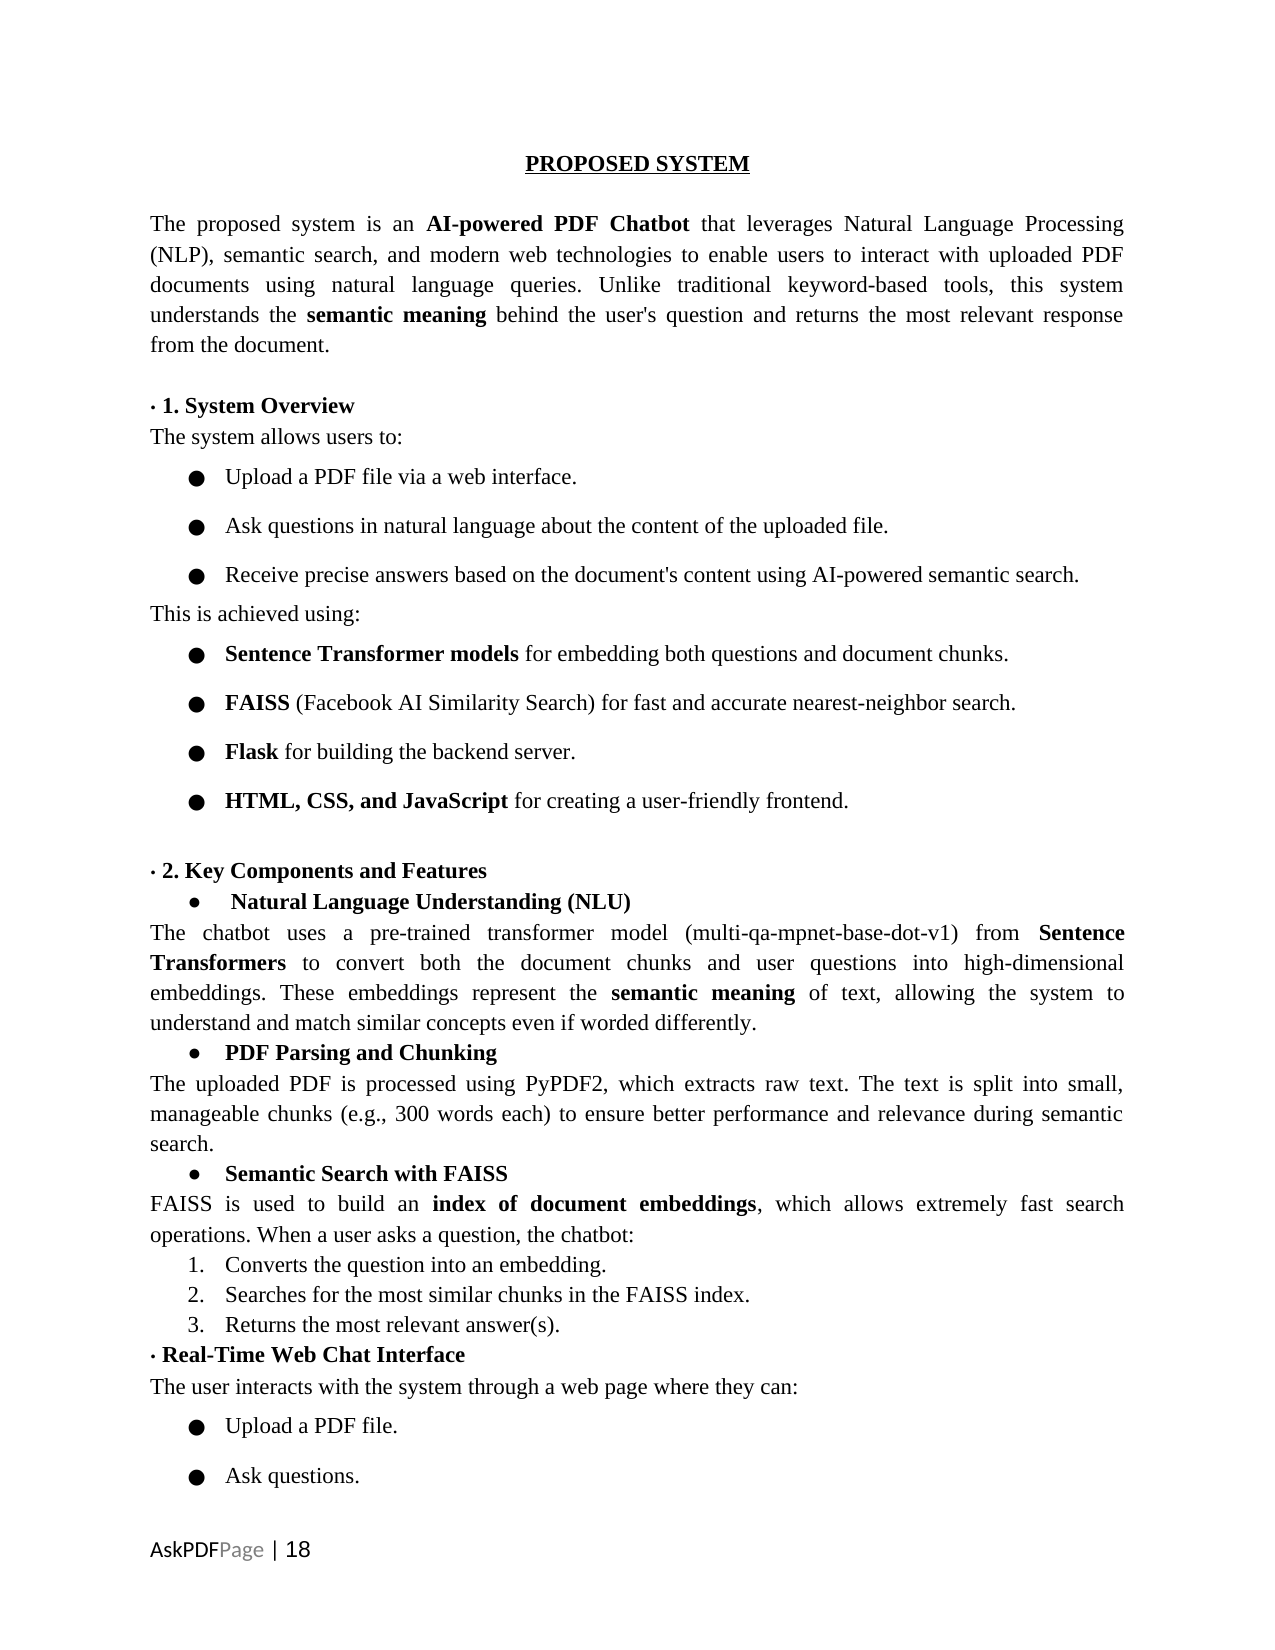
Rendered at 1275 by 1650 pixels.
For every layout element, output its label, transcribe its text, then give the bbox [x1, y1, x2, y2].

list Searches for the most similar chunks in the FAISS index. [187, 1281, 1125, 1307]
list PDF Parsing and Chunking [187, 1039, 1125, 1066]
text 🔹 2. Key Components and Features [150, 857, 1125, 884]
text This is achieved using: [150, 600, 1125, 627]
text The system allows users to: [150, 423, 1125, 449]
list FAISS (Facebook AI Similarity Search) for fast and accurate nearest-neighbor search. [187, 680, 1125, 722]
list Upload a PDF file via a web interface. [187, 453, 1125, 496]
list Ask questions in natural language about the content of the uploaded file. [187, 502, 1125, 545]
list Ask questions. [187, 1452, 1125, 1495]
list HTML, CSS, and JavaScript for creating a user-friendly frontend. [187, 778, 1125, 821]
text The proposed system is an AI-powered PDF Chatbot that leverages Natural Language Processing (NLP), semantic search, and modern web technologies to enable users to interact with uploaded PDF documents using natural language queries. Unlike traditional keyword-based tools, this system understands the semantic meaning behind the user's question and returns the most relevant response from the document. [150, 210, 1125, 358]
list Converts the question into an embedding. [187, 1251, 1125, 1277]
list Receive precise answers based on the document's content using AI-powered semantic search. [187, 551, 1125, 594]
text The user interacts with the system through a web page where they can: [150, 1373, 1125, 1399]
text PROPOSED SYSTEM [150, 150, 1125, 176]
list Sentence Transformer models for embedding both questions and document chunks. [187, 631, 1125, 673]
text The uploaded PDF is processed using PyPDF2, which extracts raw text. The text is split into small, manageable chunks (e.g., 300 words each) to ensure better performance and relevance during semantic search. [150, 1070, 1125, 1156]
text 🔹 1. System Overview [150, 392, 1125, 419]
list Flask for building the backend server. [187, 729, 1125, 771]
list Returns the most relevant answer(s). [187, 1311, 1125, 1338]
text 💬 Real-Time Web Chat Interface [150, 1342, 1125, 1369]
list Natural Language Understanding (NLU) [187, 888, 1125, 915]
list Semantic Search with FAISS [187, 1160, 1125, 1187]
text FAISS is used to build an index of document embeddings, which allows extremely fast search operations. When a user asks a question, the chatbot: [150, 1191, 1125, 1247]
text The chatbot uses a pre-trained transformer model (multi-qa-mpnet-base-dot-v1) from Sentence Transformers to convert both the document chunks and user questions into high-dimensional embeddings. These embeddings represent the semantic meaning of text, allowing the system to understand and match similar concepts even if worded differently. [150, 919, 1125, 1036]
list Upload a PDF file. [187, 1403, 1125, 1446]
